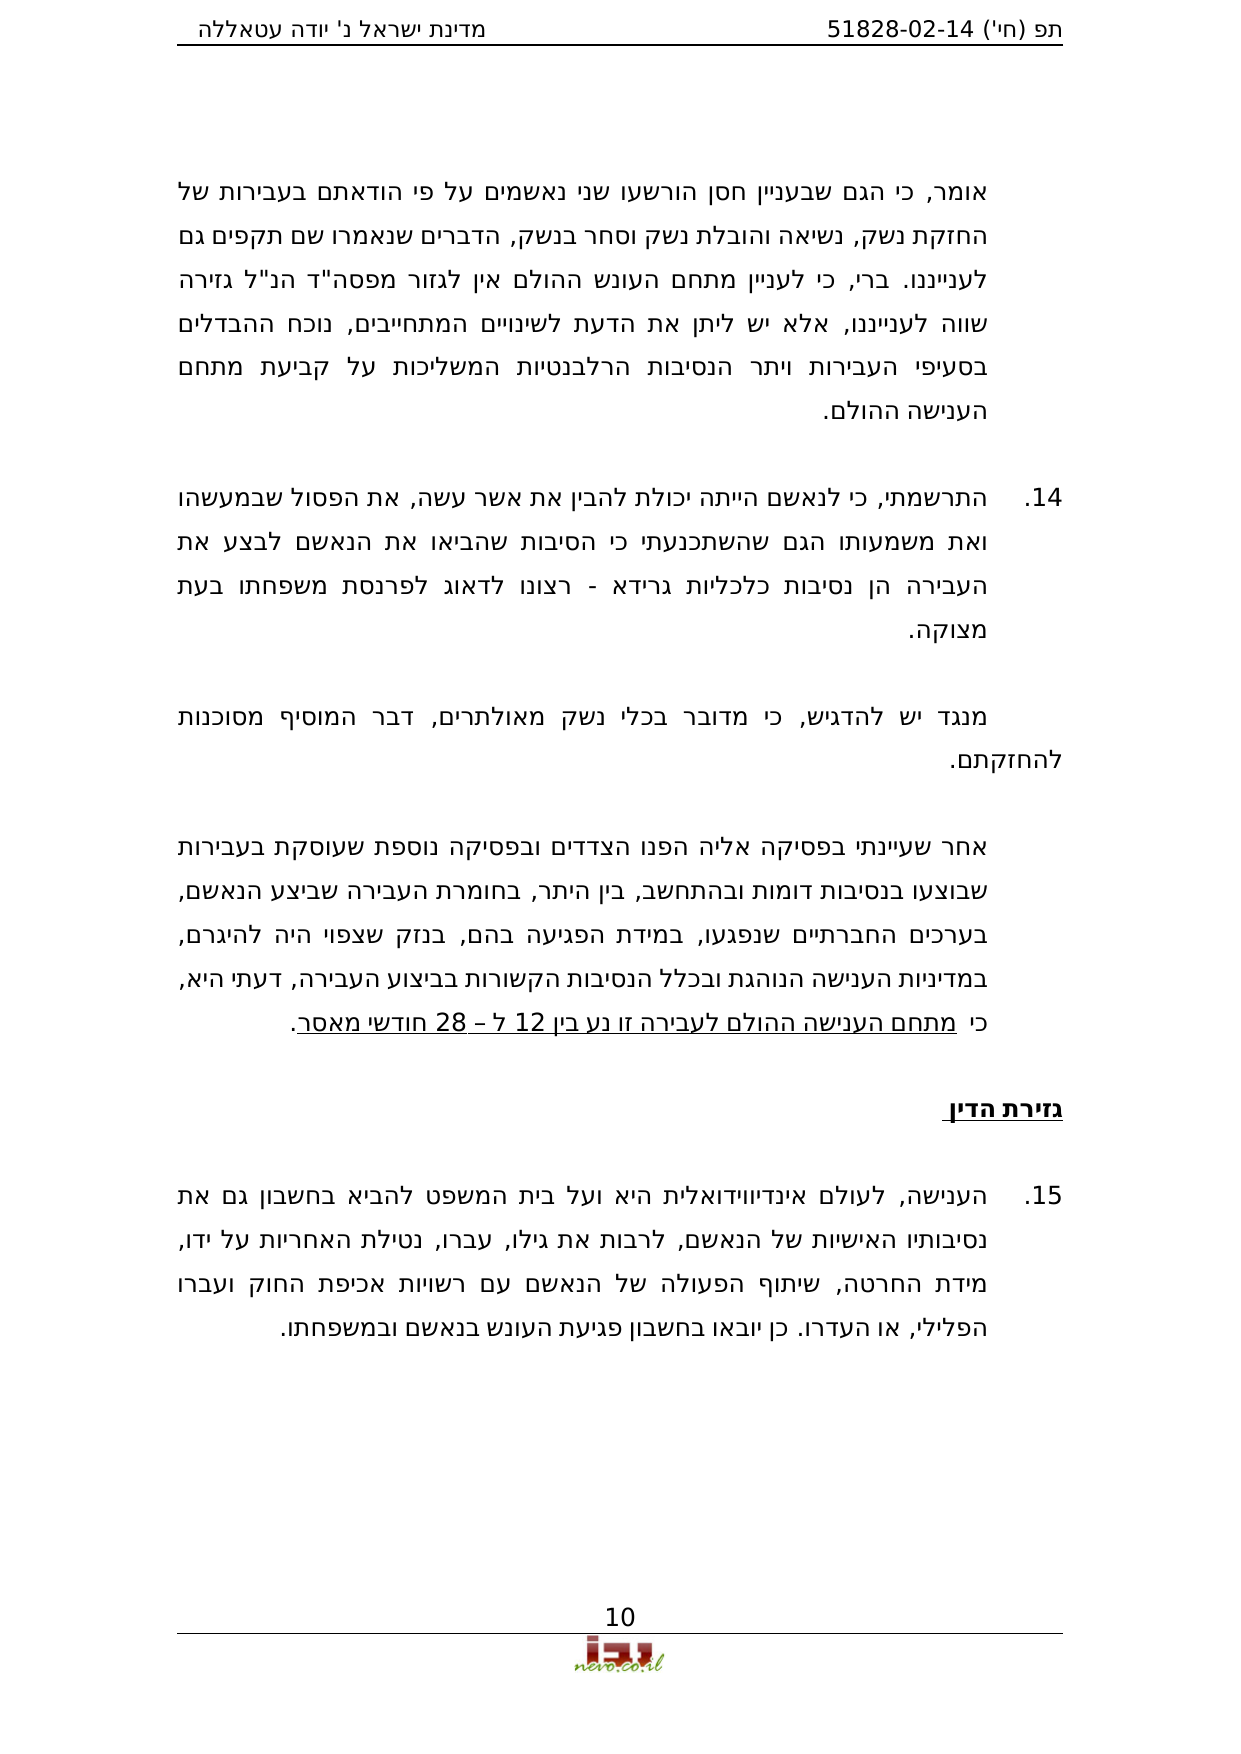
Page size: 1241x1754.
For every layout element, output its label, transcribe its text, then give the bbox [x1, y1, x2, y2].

picture [574, 1635, 666, 1673]
text מנגד יש להדגיש, כי מדובר בכלי נשק מאולתרים, דבר המוסיף מסוכנות להחזקתם. [177, 702, 1063, 774]
text 15. הענישה, לעולם אינדיווידואלית היא ועל בית המשפט להביא בחשבון גם את נסיבותיו האישיות של הנאשם, לרבות את גילו, עברו, נטילת האחריות על ידו, מידת החרטה, שיתוף הפעולה של הנאשם עם רשויות אכיפת החוק ועברו הפלילי, או העדרו. כן יובאו בחשבון פגיעת העונש בנאשם ובמשפחתו. [177, 1181, 1063, 1342]
text גזירת הדין [177, 1094, 1063, 1124]
text אומר, כי הגם שבעניין חסן הורשעו שני נאשמים על פי הודאתם בעבירות של החזקת נשק, נשיאה והובלת נשק וסחר בנשק, הדברים שנאמרו שם תקפים גם לענייננו. ברי, כי לעניין מתחם העונש ההולם אין לגזור מפסה"ד הנ"ל גזירה שווה לענייננו, אלא יש ליתן את הדעת לשינויים המתחייבים, נוכח ההבדלים בסעיפי העבירות ויתר הנסיבות הרלבנטיות המשליכות על קביעת מתחם הענישה ההולם. [177, 177, 988, 426]
text 14. התרשמתי, כי לנאשם הייתה יכולת להבין את אשר עשה, את הפסול שבמעשהו ואת משמעותו הגם שהשתכנעתי כי הסיבות שהביאו את הנאשם לבצע את העבירה הן נסיבות כלכליות גרידא - רצונו לדאוג לפרנסת משפחתו בעת מצוקה. [177, 483, 1063, 644]
text אחר שעיינתי בפסיקה אליה הפנו הצדדים ובפסיקה נוספת שעוסקת בעבירות שבוצעו בנסיבות דומות ובהתחשב, בין היתר, בחומרת העבירה שביצע הנאשם, בערכים החברתיים שנפגעו, במידת הפגיעה בהם, בנזק שצפוי היה להיגרם, במדיניות הענישה הנוהגת ובכלל הנסיבות הקשורות בביצוע העבירה, דעתי היא, כי מתחם הענישה ההולם לעבירה זו נע בין 12 ל – 28 חודשי מאסר. [177, 832, 988, 1037]
